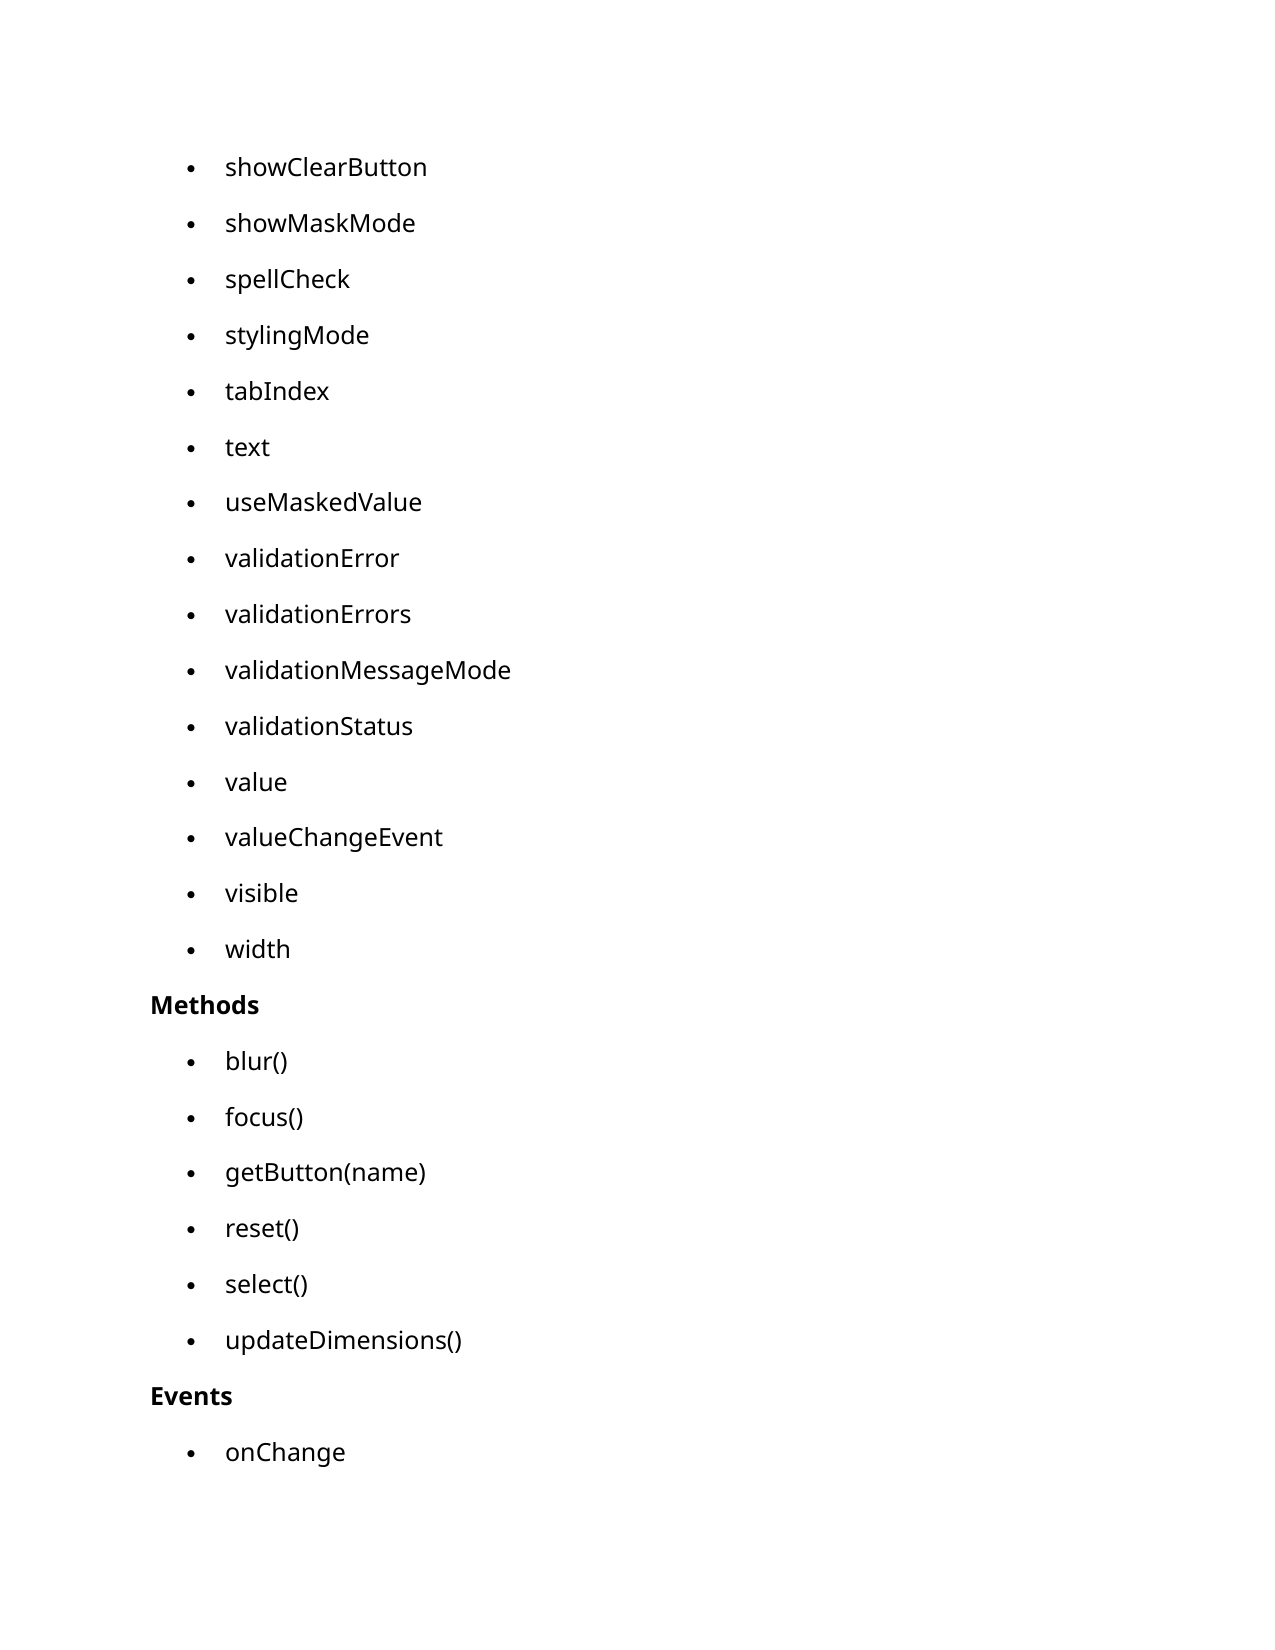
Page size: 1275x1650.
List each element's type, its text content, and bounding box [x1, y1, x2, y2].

list focus() [187, 1099, 1125, 1133]
list showMaskMode [187, 206, 1125, 240]
list validationMessageMode [187, 652, 1125, 687]
list stylingMode [187, 317, 1125, 352]
list width [187, 932, 1125, 966]
list visible [187, 876, 1125, 910]
list onChange [187, 1434, 1125, 1468]
list spellCheck [187, 262, 1125, 296]
text Events [150, 1378, 1125, 1412]
list useMaskedValue [187, 485, 1125, 519]
list updateDimensions() [187, 1322, 1125, 1357]
list text [187, 429, 1125, 463]
list validationStatus [187, 708, 1125, 742]
list getButton(name) [187, 1155, 1125, 1189]
list validationError [187, 541, 1125, 575]
text Methods [150, 987, 1125, 1022]
list showClearButton [187, 150, 1125, 184]
list reset() [187, 1211, 1125, 1245]
list blur() [187, 1043, 1125, 1077]
list select() [187, 1267, 1125, 1301]
list valueChangeEvent [187, 820, 1125, 854]
list value [187, 764, 1125, 798]
list validationErrors [187, 597, 1125, 631]
list tabIndex [187, 373, 1125, 407]
